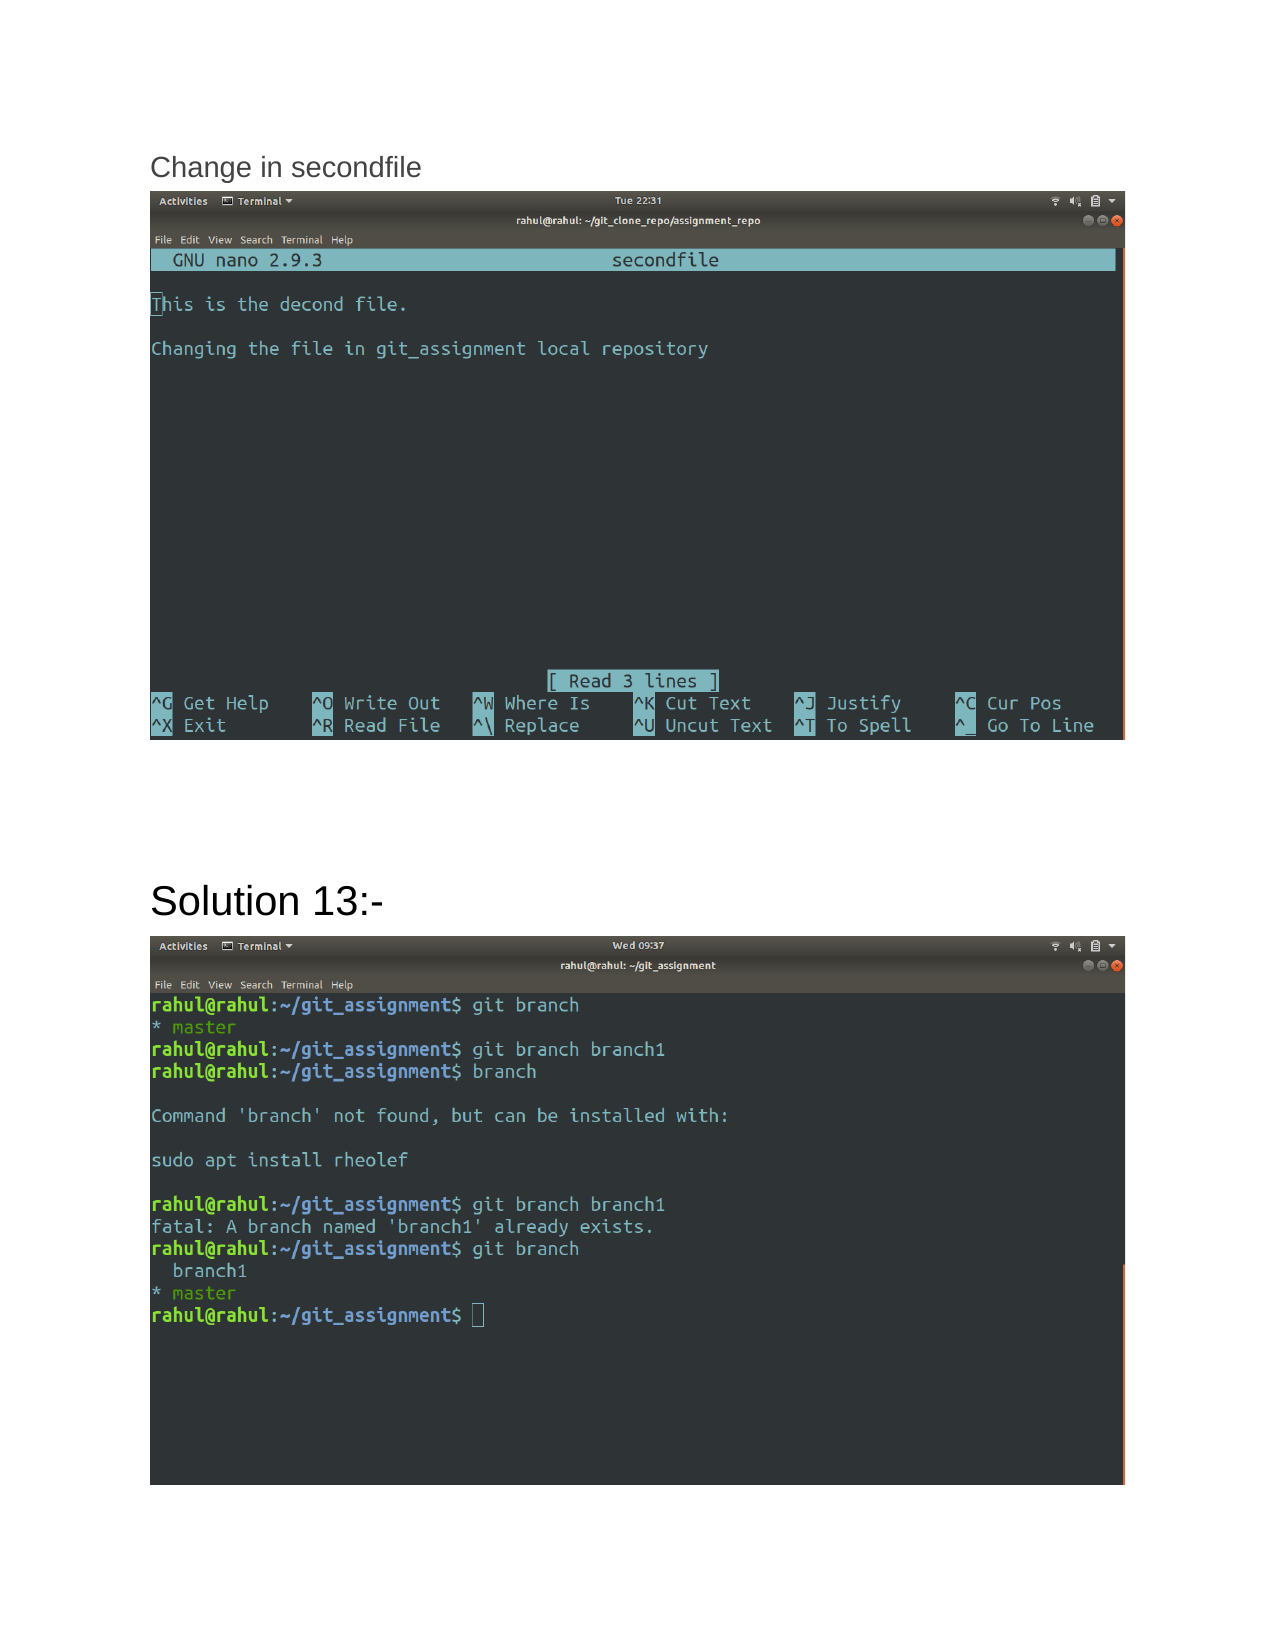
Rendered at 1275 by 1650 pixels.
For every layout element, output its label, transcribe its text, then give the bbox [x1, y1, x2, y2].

picture [150, 936, 1125, 1485]
subtitle Change in secondfile [150, 150, 1125, 183]
subtitle Solution 13:- [150, 876, 1125, 924]
picture [150, 191, 1125, 740]
